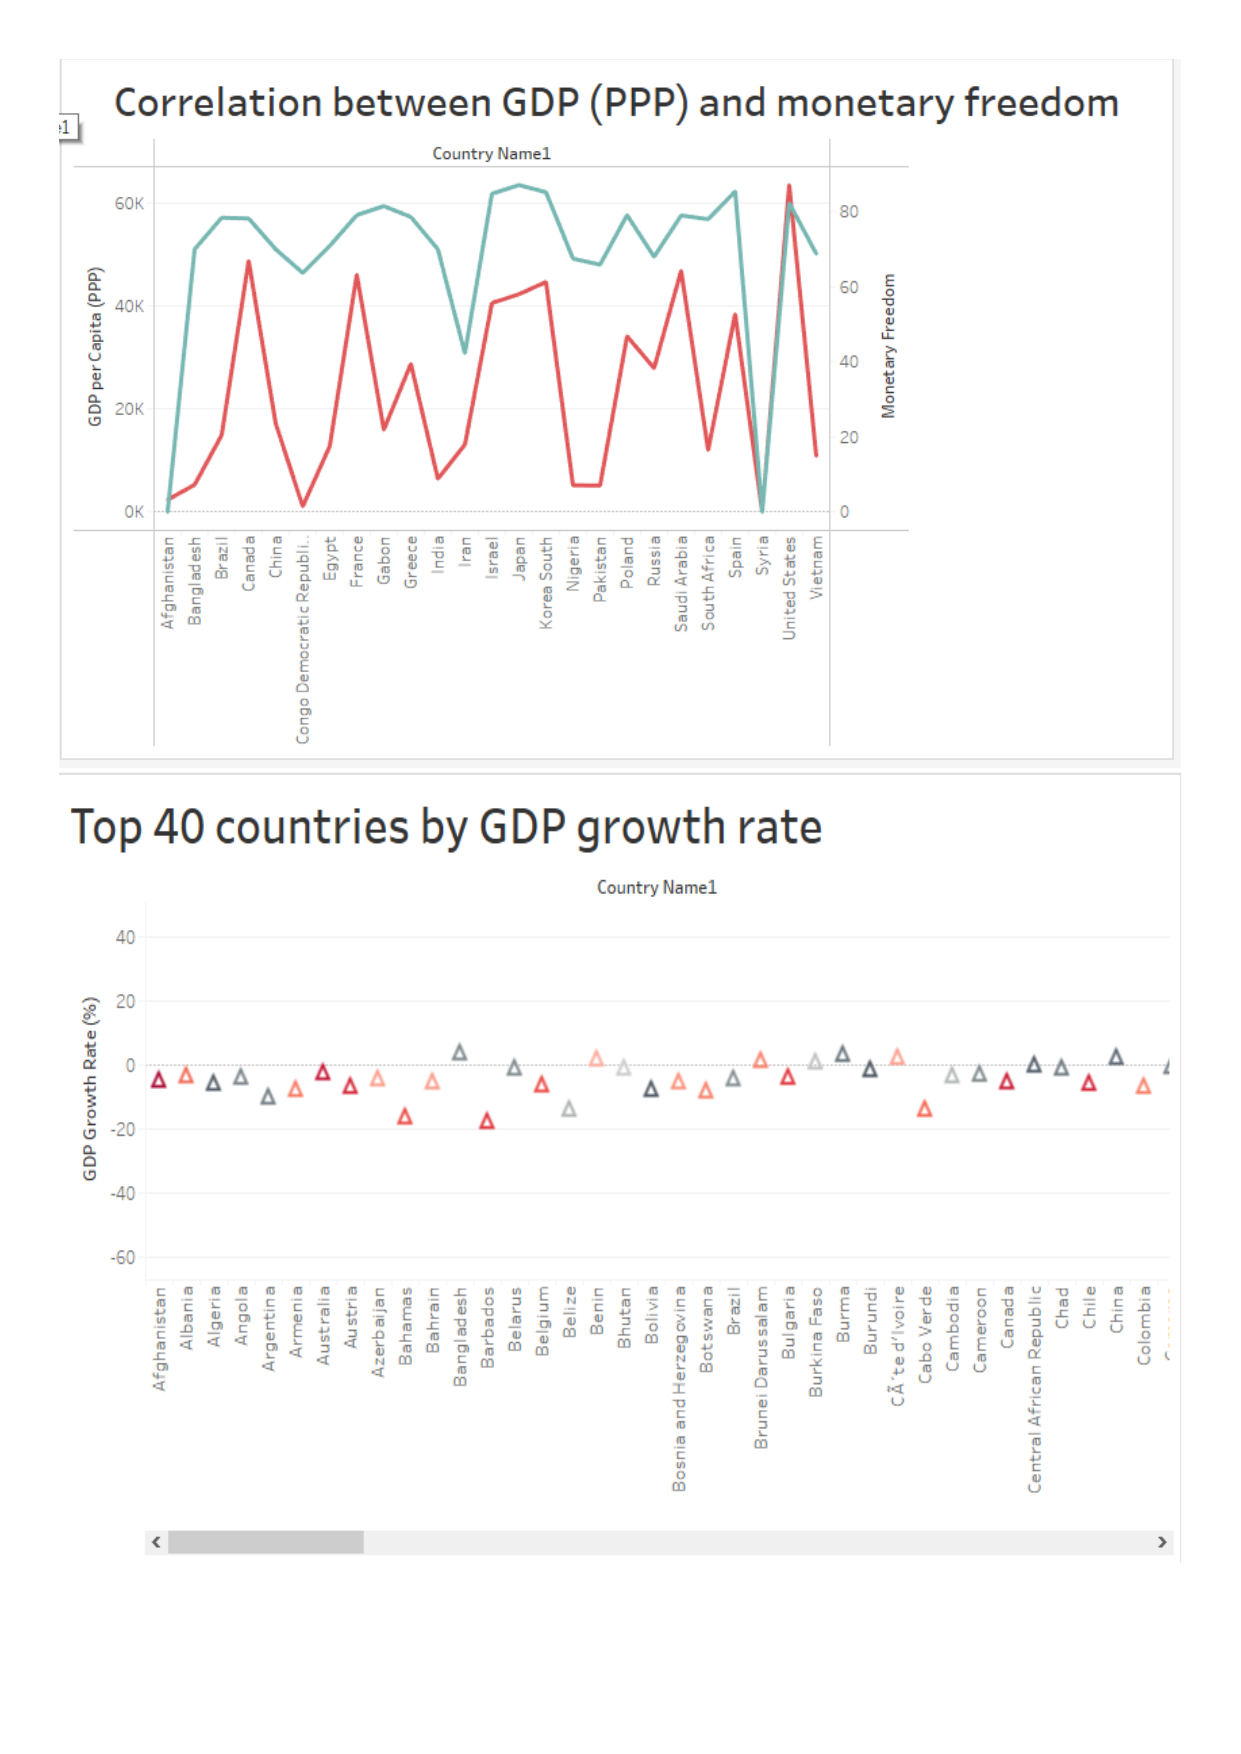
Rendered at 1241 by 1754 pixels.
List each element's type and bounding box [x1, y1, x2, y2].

picture [59, 59, 1182, 768]
picture [59, 772, 1182, 1563]
